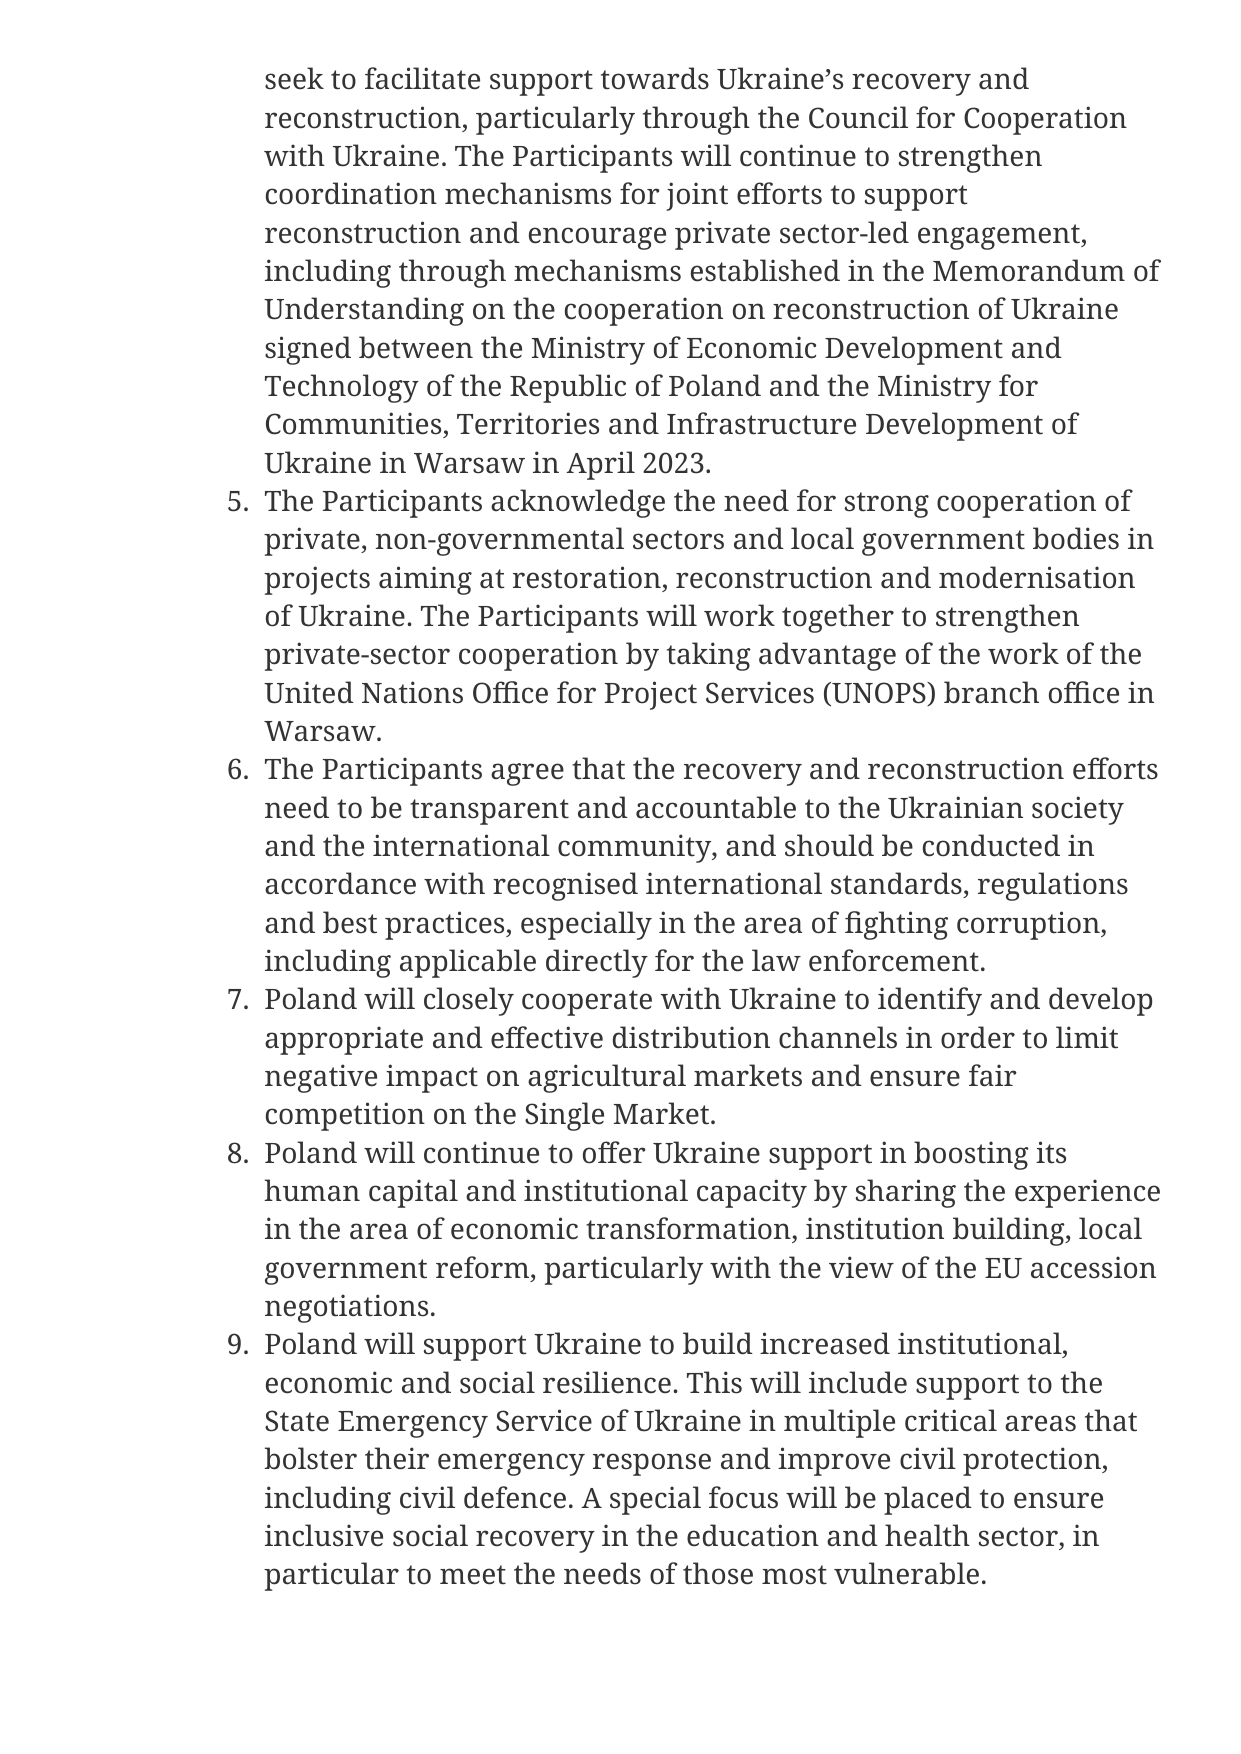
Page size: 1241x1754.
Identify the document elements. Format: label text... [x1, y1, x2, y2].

list The Participants acknowledge the need for strong cooperation of private, non-governmental sectors and local government bodies in projects aiming at restoration, reconstruction and modernisation of Ukraine. The Participants will work together to strengthen private-sector cooperation by taking advantage of the work of the United Nations Office for Project Services (UNOPS) branch office in Warsaw. [227, 481, 1169, 749]
list The Participants agree that the recovery and reconstruction efforts need to be transparent and accountable to the Ukrainian society and the international community, and should be conducted in accordance with recognised international standards, regulations and best practices, especially in the area of fighting corruption, including applicable directly for the law enforcement. [227, 749, 1169, 979]
list Poland will support Ukraine to build increased institutional, economic and social resilience. This will include support to the State Emergency Service of Ukraine in multiple critical areas that bolster their emergency response and improve civil protection, including civil defence. A special focus will be placed to ensure inclusive social recovery in the education and health sector, in particular to meet the needs of those most vulnerable. [227, 1324, 1169, 1593]
list Poland will continue to offer Ukraine support in boosting its human capital and institutional capacity by sharing the experience in the area of economic transformation, institution building, local government reform, particularly with the view of the EU accession negotiations. [227, 1133, 1169, 1324]
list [227, 59, 1169, 481]
list Poland will closely cooperate with Ukraine to identify and develop appropriate and effective distribution channels in order to limit negative impact on agricultural markets and ensure fair competition on the Single Market. [227, 979, 1169, 1133]
